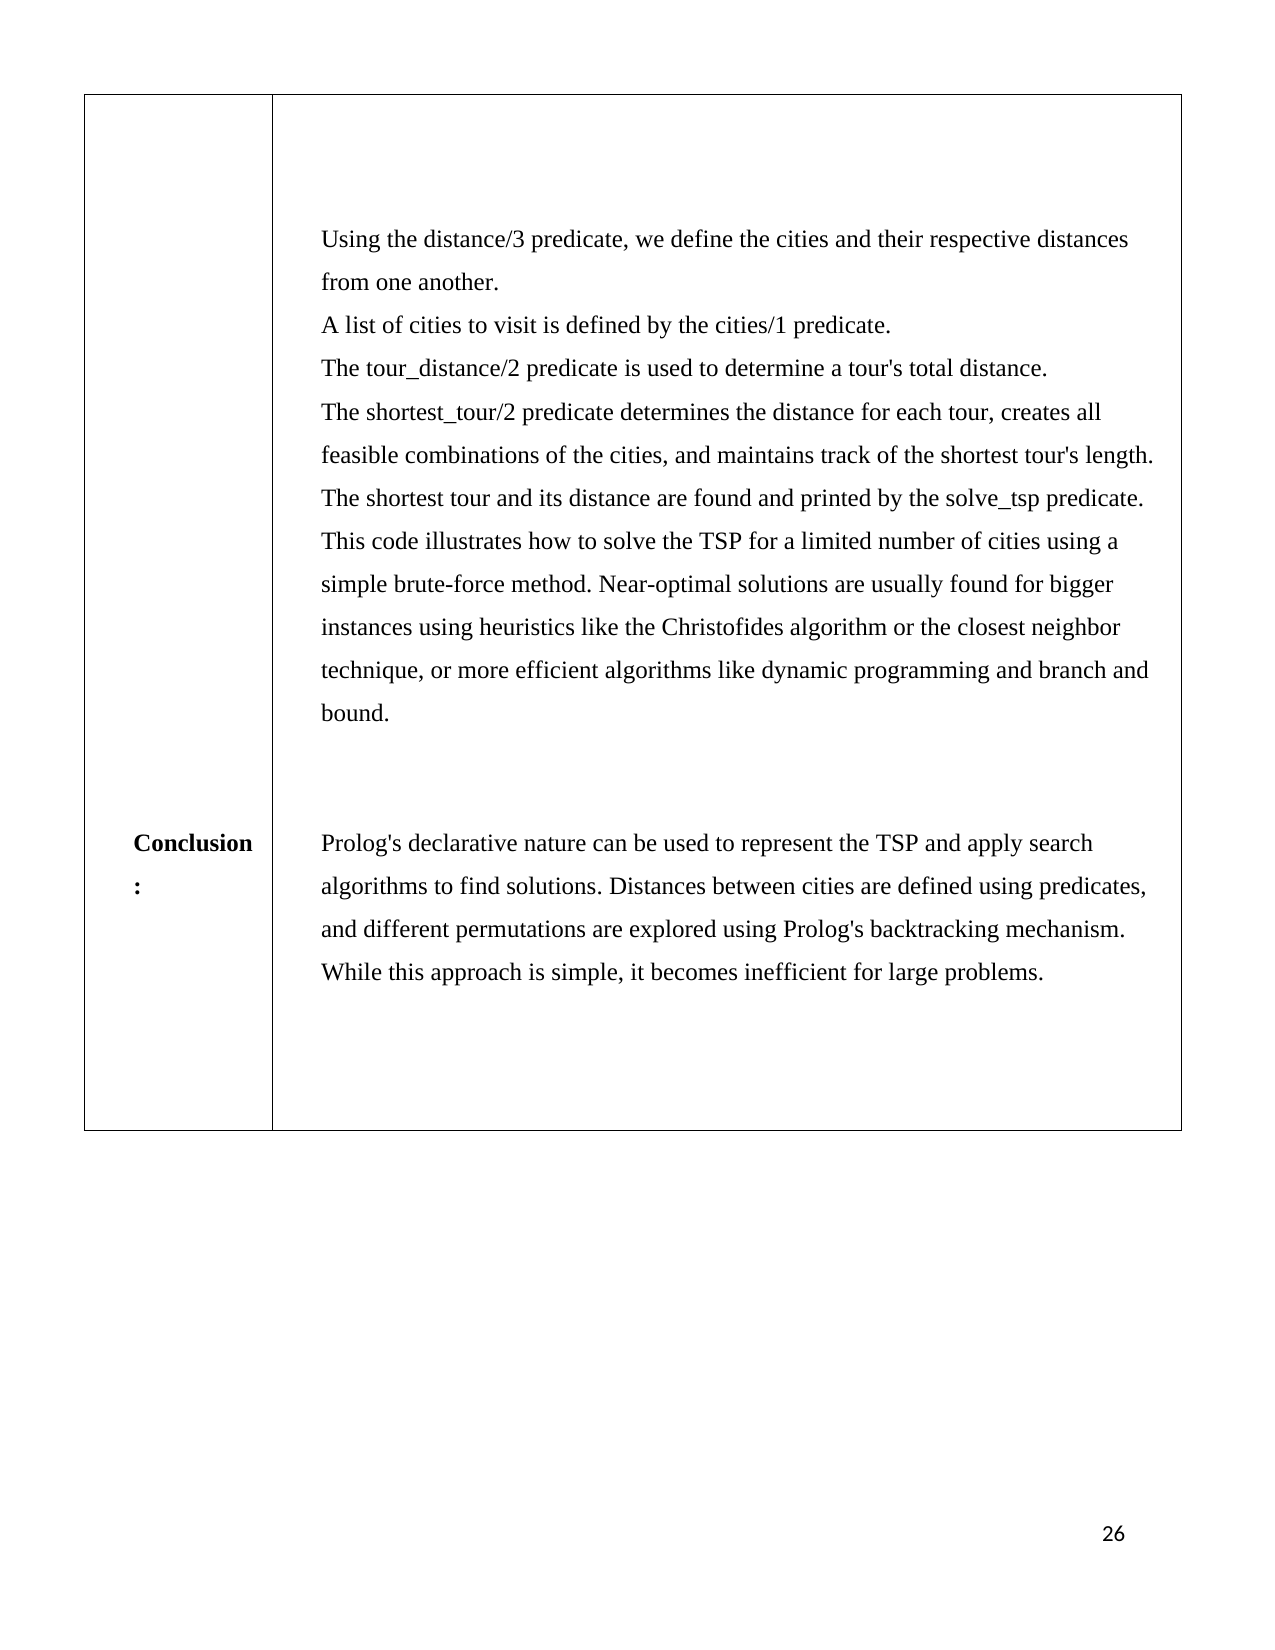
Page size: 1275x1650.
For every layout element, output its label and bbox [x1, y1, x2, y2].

table_cell [85, 95, 272, 1130]
table_cell [273, 95, 1181, 1130]
